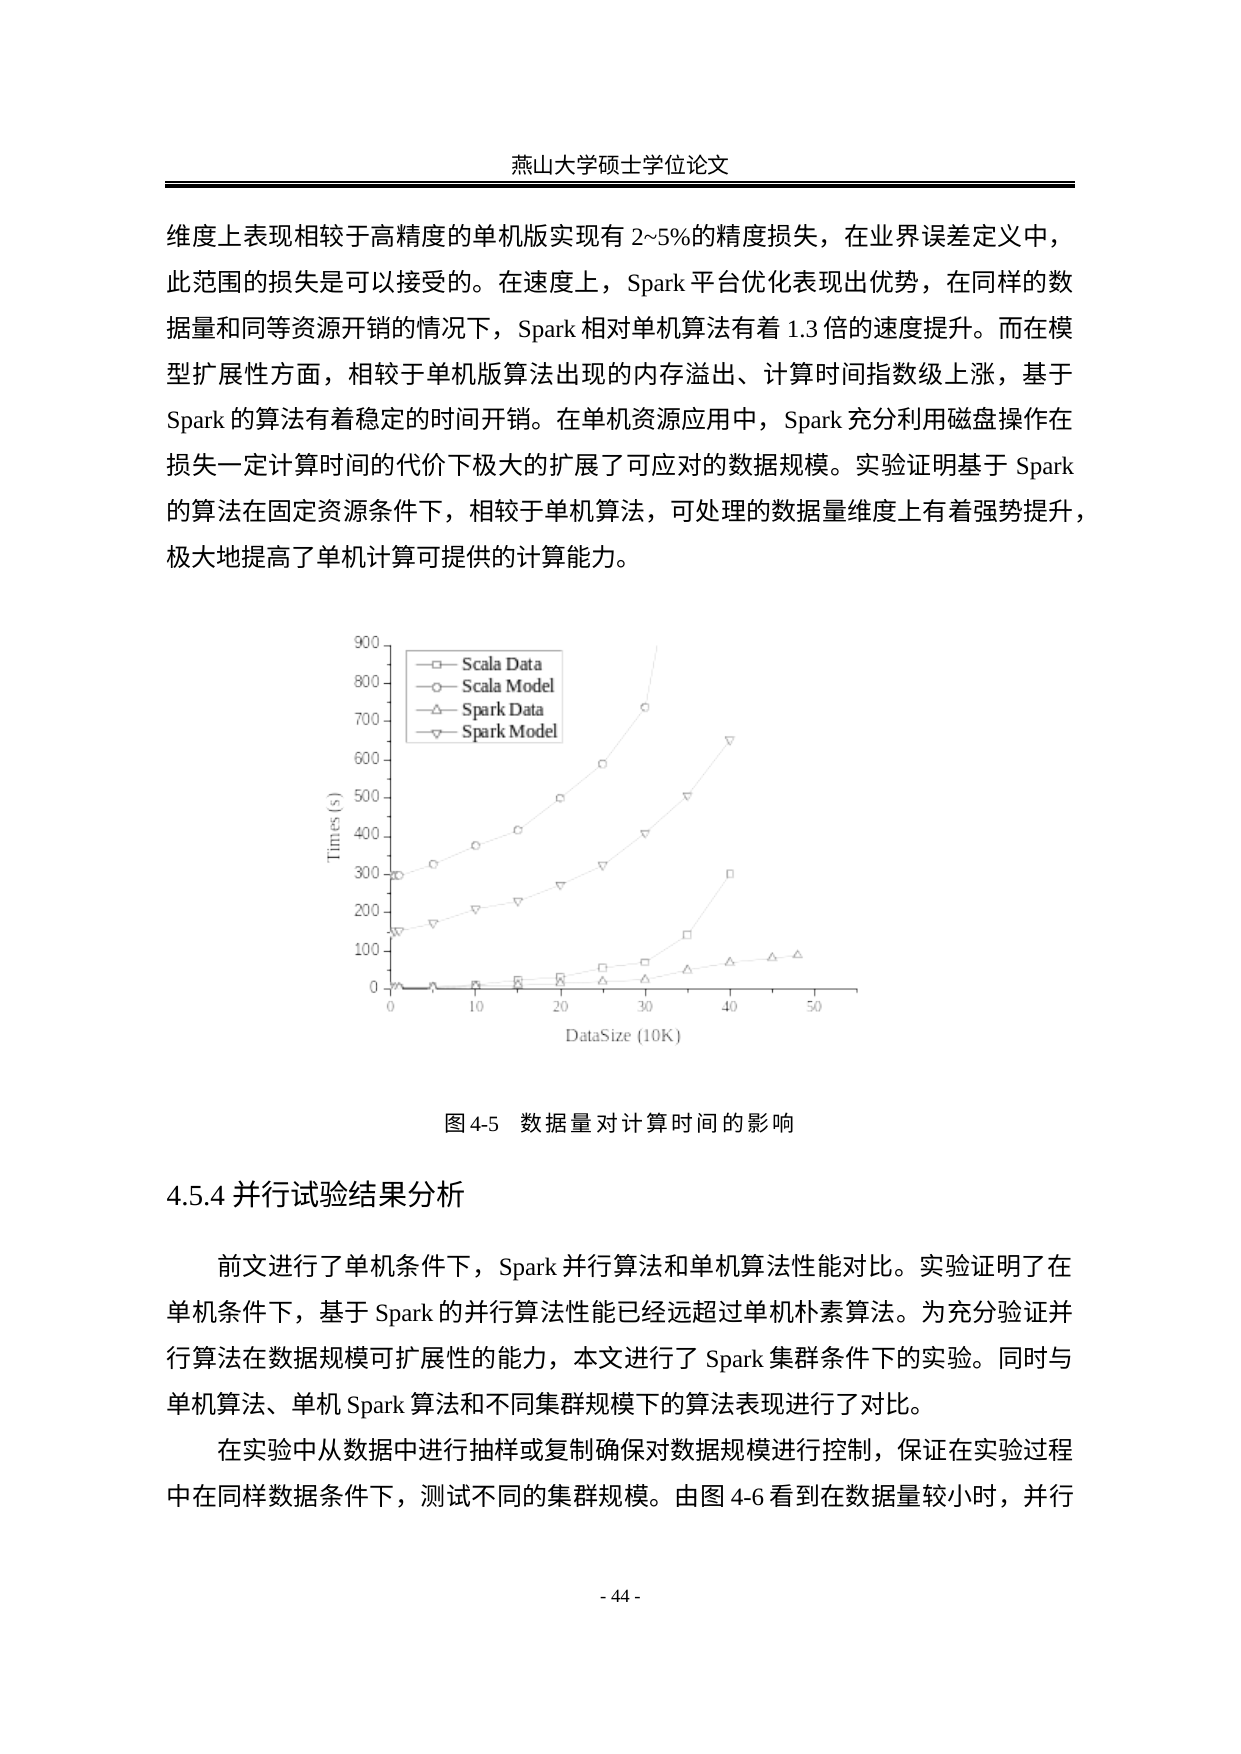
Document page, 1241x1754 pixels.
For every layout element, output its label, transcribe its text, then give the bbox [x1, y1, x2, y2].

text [166, 207, 1074, 574]
text 前文进行了单机条件下，Spark并行算法和单机算法性能对比。实验证明了在单机条件下，基于Spark的并行算法性能已经远超过单机朴素算法。为充分验证并行算法在数据规模可扩展性的能力，本文进行了Spark集群条件下的实验。同时与单机算法、单机Spark算法和不同集群规模下的算法表现进行了对比。 [166, 1237, 1074, 1421]
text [166, 1421, 1074, 1512]
table_header [155, 574, 1087, 1098]
subtitle 并行试验结果分析 [166, 1168, 1074, 1214]
table_cell 数据量对计算时间的影响 [155, 1099, 1087, 1145]
